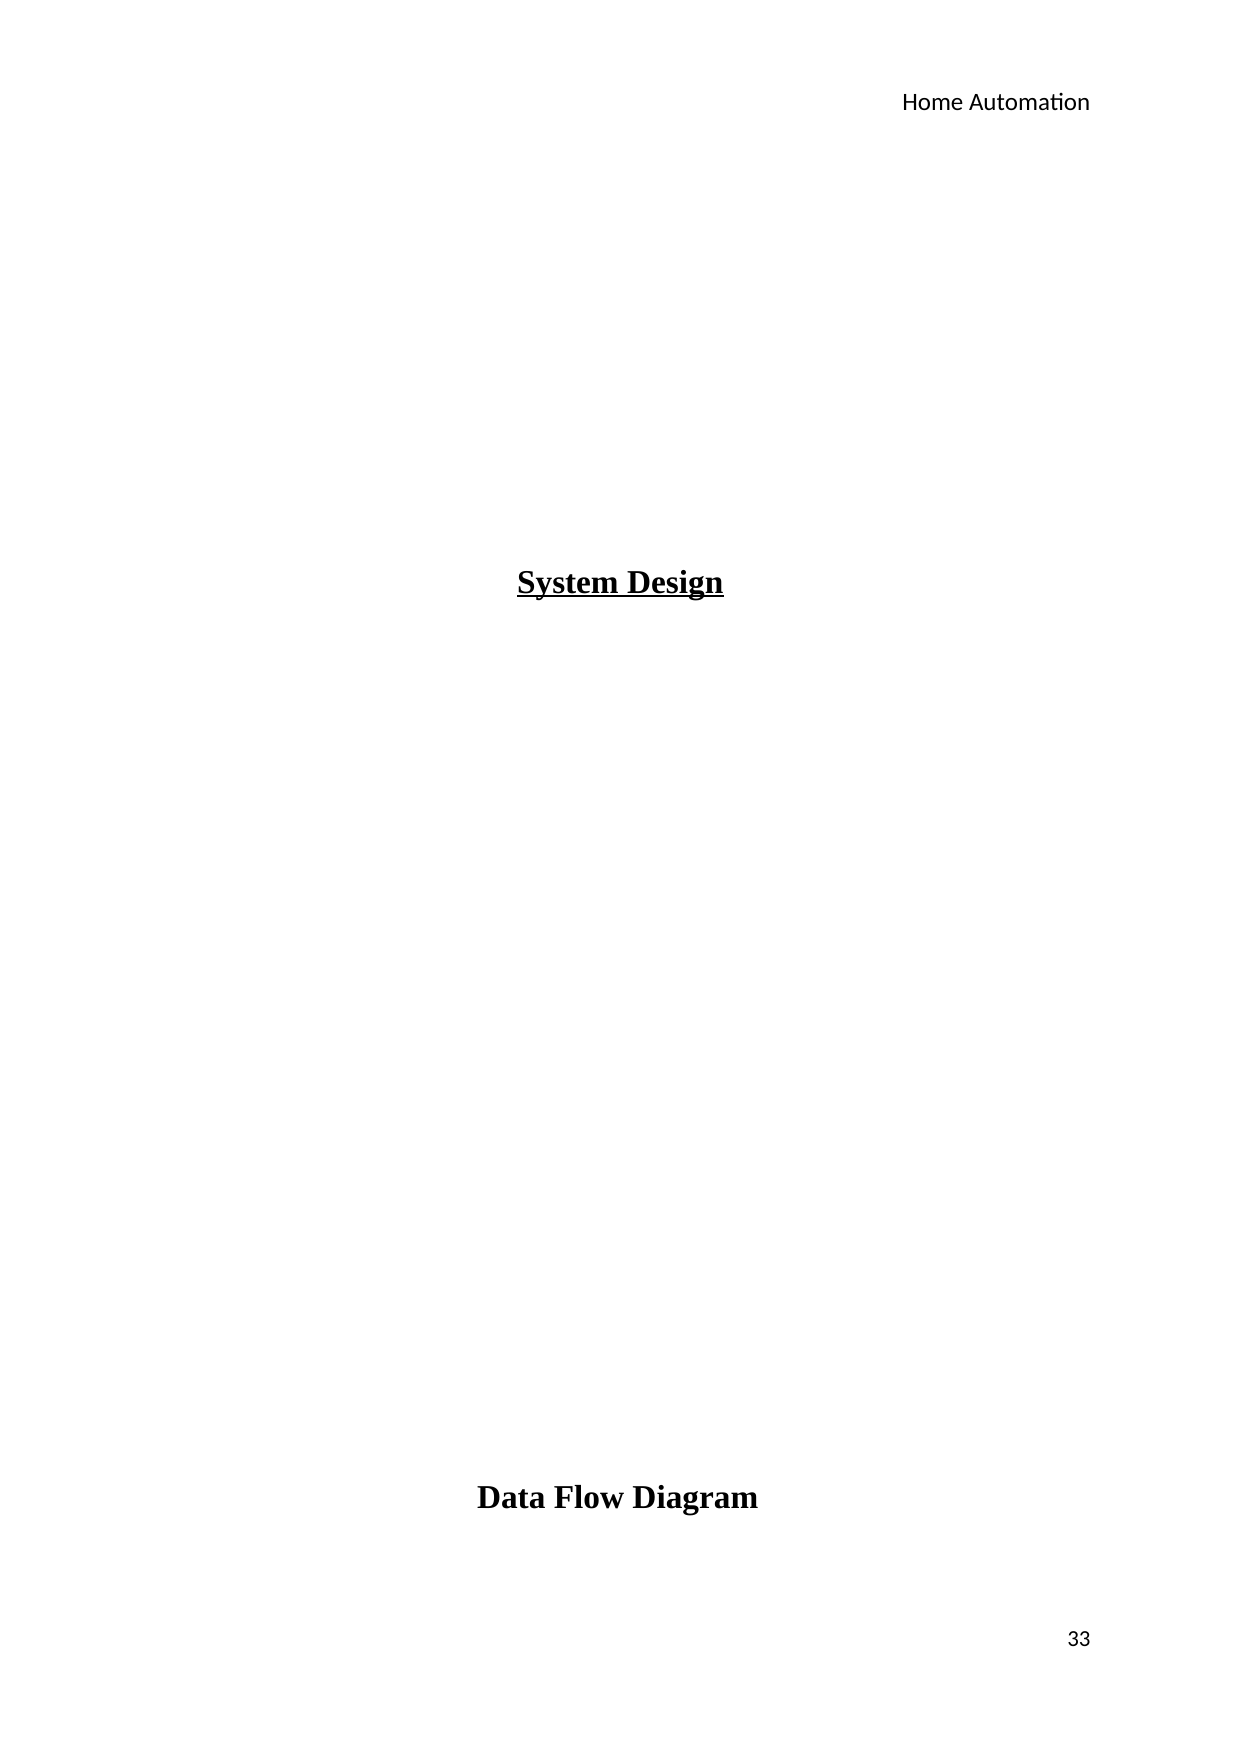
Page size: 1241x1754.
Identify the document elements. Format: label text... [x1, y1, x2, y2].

text System Design [150, 562, 1090, 600]
text Data Flow Diagram [150, 1477, 1085, 1515]
